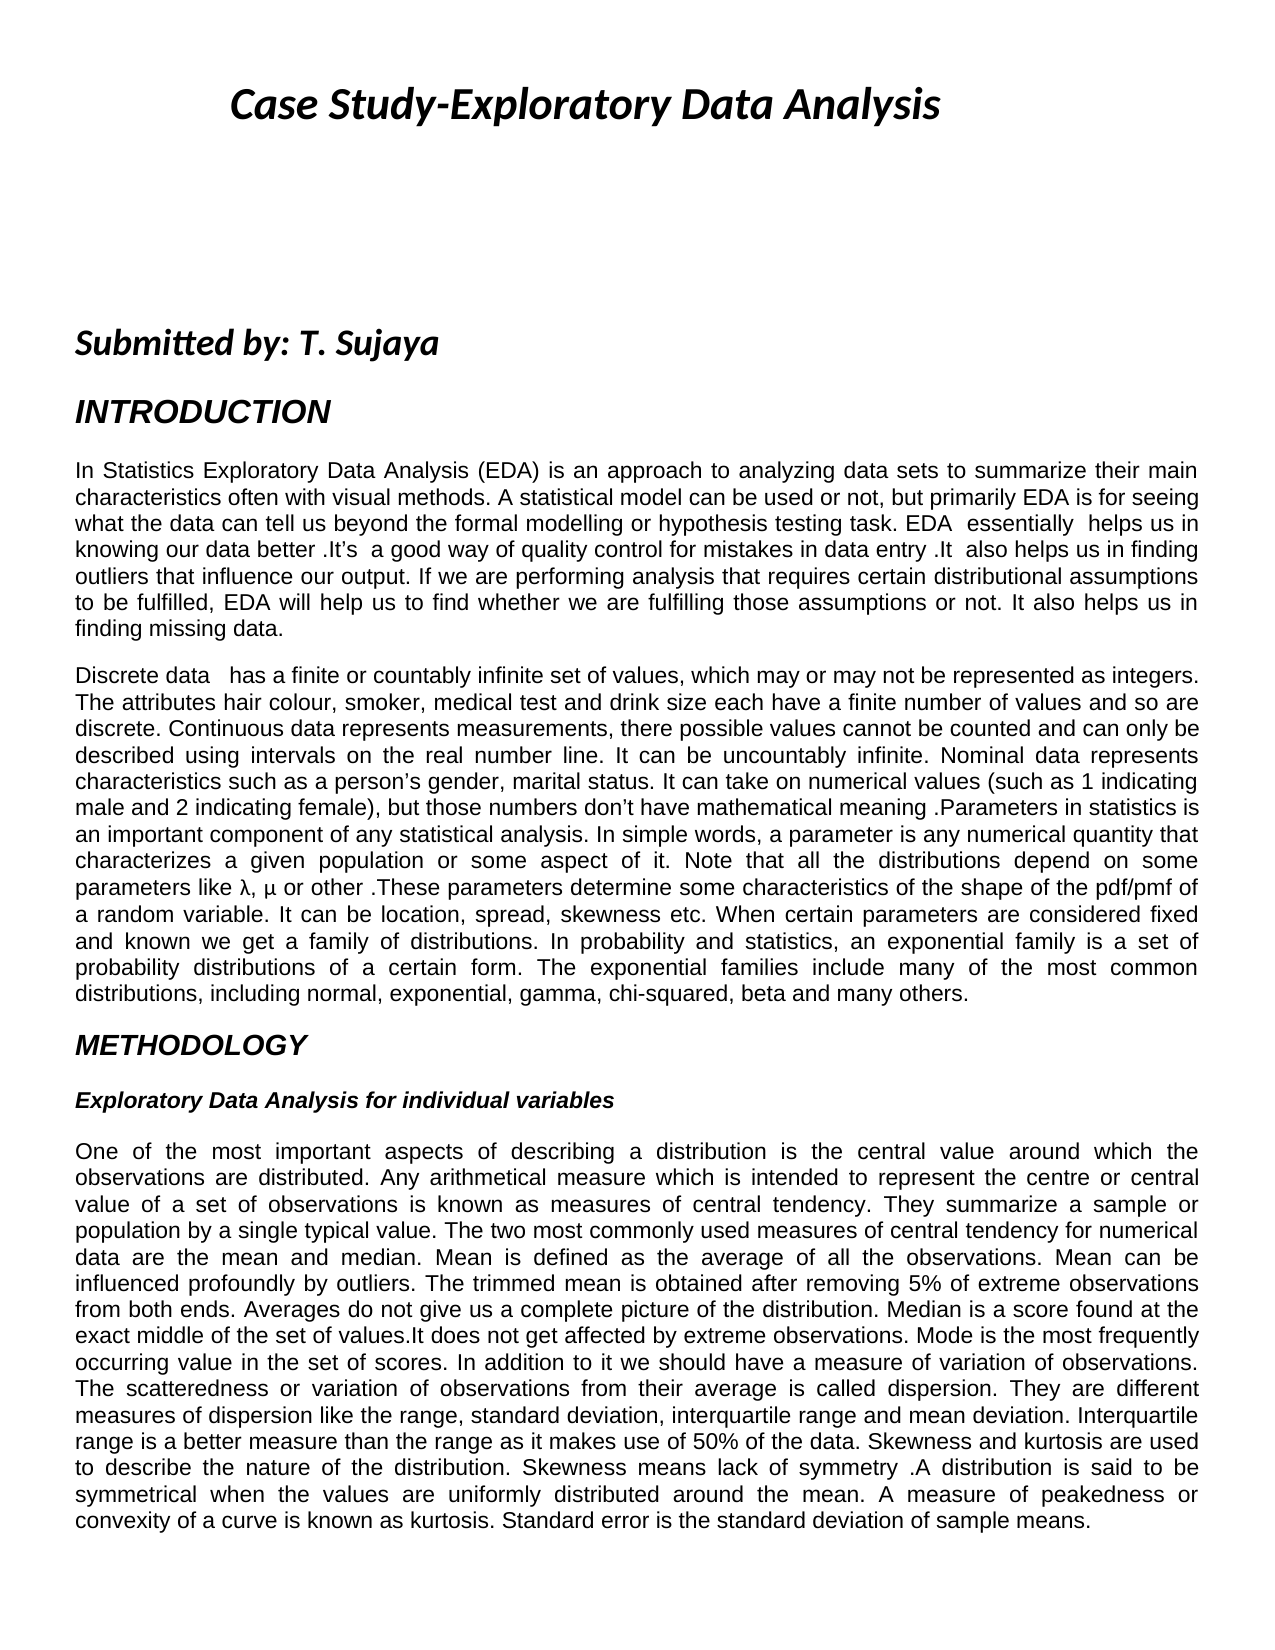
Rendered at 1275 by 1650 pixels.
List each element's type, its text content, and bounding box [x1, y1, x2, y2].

text Discrete data has a finite or countably infinite set of values, which may or may not be represented as integers. The attributes hair colour, smoker, medical test and drink size each have a finite number of values and so are discrete. Continuous data represents measurements, there possible values cannot be counted and can only be described using intervals on the real number line. It can be uncountably infinite. Nominal data represents characteristics such as a person’s gender, marital status. It can take on numerical values (such as 1 indicating male and 2 indicating female), but those numbers don’t have mathematical meaning .Parameters in statistics is an important component of any statistical analysis. In simple words, a parameter is any numerical quantity that characterizes a given population or some aspect of it. Note that all the distributions depend on some parameters like λ, μ or other .These parameters determine some characteristics of the shape of the pdf/pmf of a random variable. It can be location, spread, skewness etc. When certain parameters are considered fixed and known we get a family of distributions. In probability and statistics, an exponential family is a set of probability distributions of a certain form. The exponential families include many of the most common distributions, including normal, exponential, gamma, chi-squared, beta and many others. [75, 662, 1200, 1007]
text In Statistics Exploratory Data Analysis (EDA) is an approach to analyzing data sets to summarize their main characteristics often with visual methods. A statistical model can be used or not, but primarily EDA is for seeing what the data can tell us beyond the formal modelling or hypothesis testing task. EDA essentially helps us in knowing our data better .It’s a good way of quality control for mistakes in data entry .It also helps us in finding outliers that influence our output. If we are performing analysis that requires certain distributional assumptions to be fulfilled, EDA will help us to find whether we are fulfilling those assumptions or not. It also helps us in finding missing data. [75, 457, 1200, 642]
text Submitted by: T. Sujaya [75, 319, 1200, 364]
text METHODOLOGY [75, 1028, 1200, 1061]
text INTRODUCTION [75, 392, 1200, 431]
text Exploratory Data Analysis for individual variables [75, 1087, 1200, 1113]
text Case Study-Exploratory Data Analysis [75, 75, 1200, 131]
text One of the most important aspects of describing a distribution is the central value around which the observations are distributed. Any arithmetical measure which is intended to represent the centre or central value of a set of observations is known as measures of central tendency. They summarize a sample or population by a single typical value. The two most commonly used measures of central tendency for numerical data are the mean and median. Mean is defined as the average of all the observations. Mean can be influenced profoundly by outliers. The trimmed mean is obtained after removing 5% of extreme observations from both ends. Averages do not give us a complete picture of the distribution. Median is a score found at the exact middle of the set of values.It does not get affected by extreme observations. Mode is the most frequently occurring value in the set of scores. In addition to it we should have a measure of variation of observations. The scatteredness or variation of observations from their average is called dispersion. They are different measures of dispersion like the range, standard deviation, interquartile range and mean deviation. Interquartile range is a better measure than the range as it makes use of 50% of the data. Skewness and kurtosis are used to describe the nature of the distribution. Skewness means lack of symmetry .A distribution is said to be symmetrical when the values are uniformly distributed around the mean. A measure of peakedness or convexity of a curve is known as kurtosis. Standard error is the standard deviation of sample means. [75, 1138, 1200, 1533]
